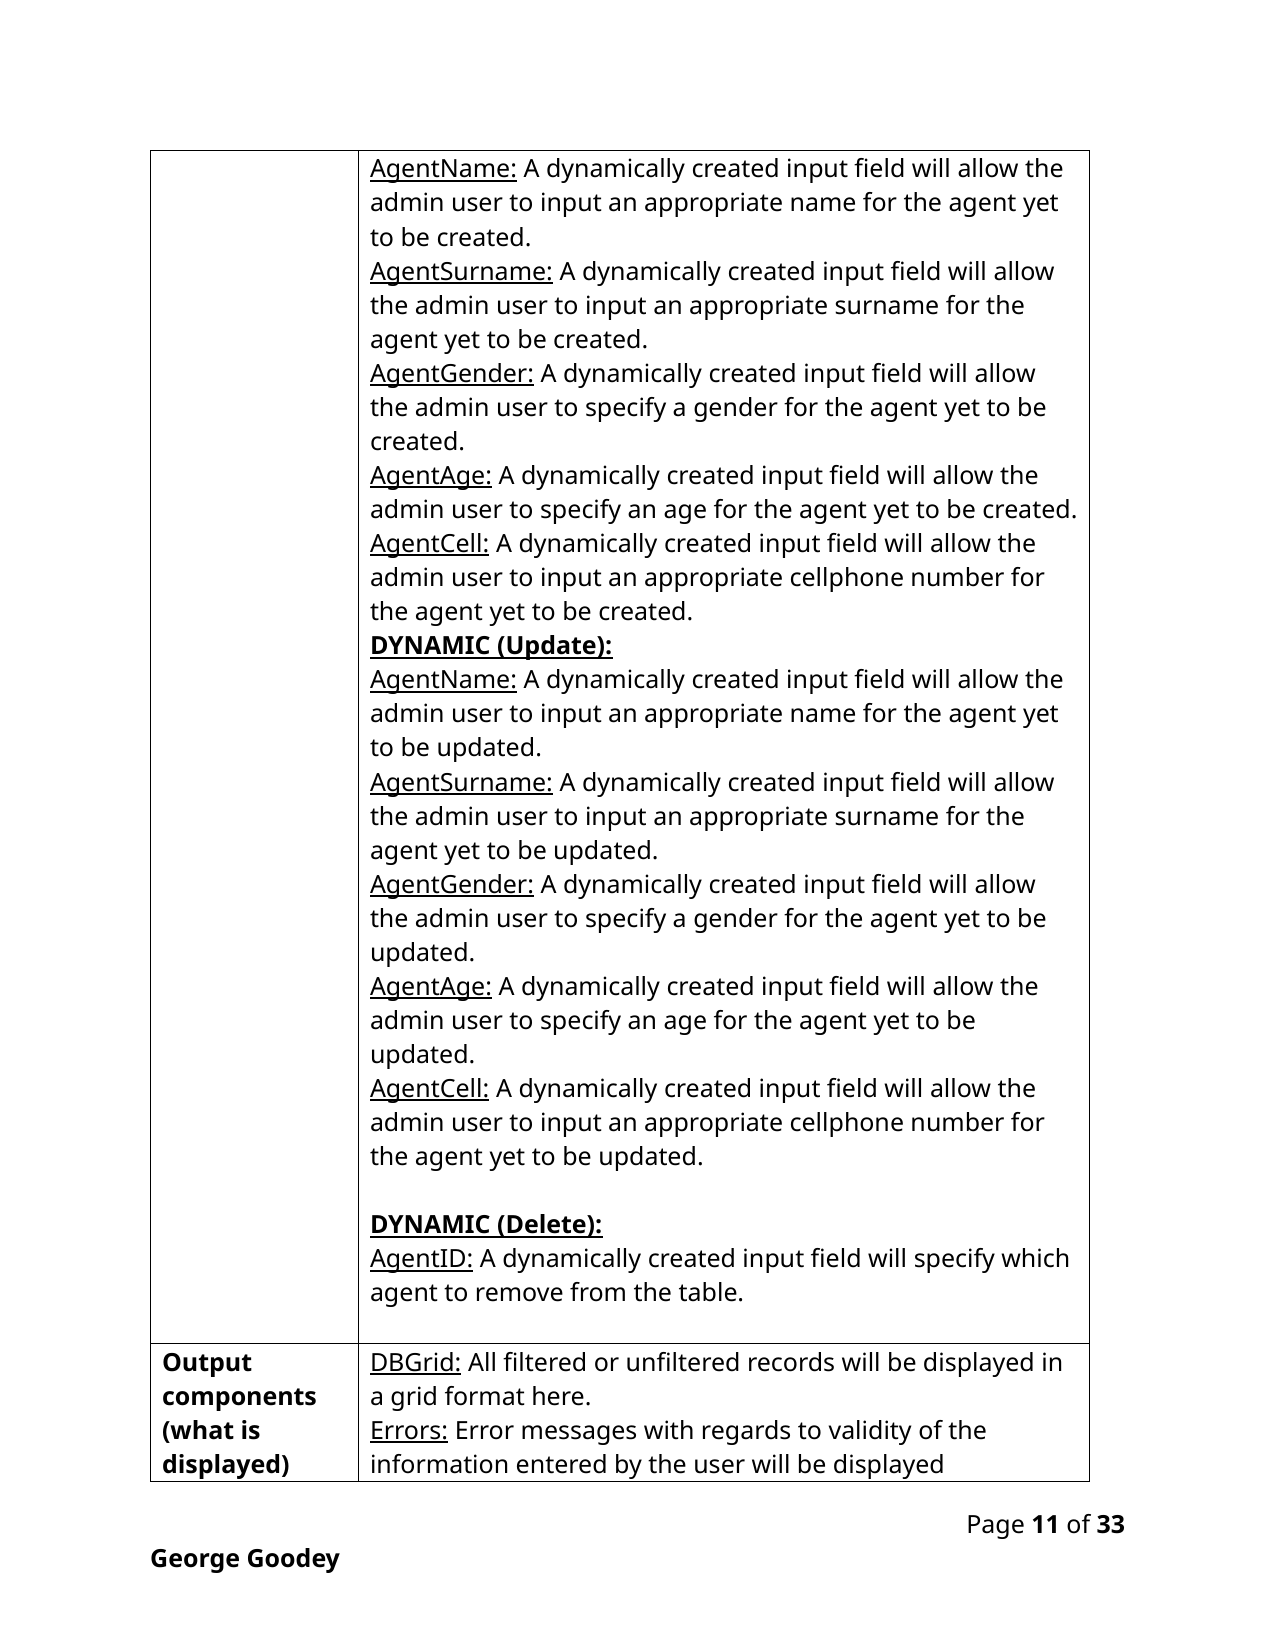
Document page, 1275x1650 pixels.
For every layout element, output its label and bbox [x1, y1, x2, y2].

table_cell [359, 151, 1089, 1343]
table_cell [151, 151, 358, 1343]
table_cell [151, 1344, 358, 1481]
table_cell [359, 1344, 1089, 1481]
